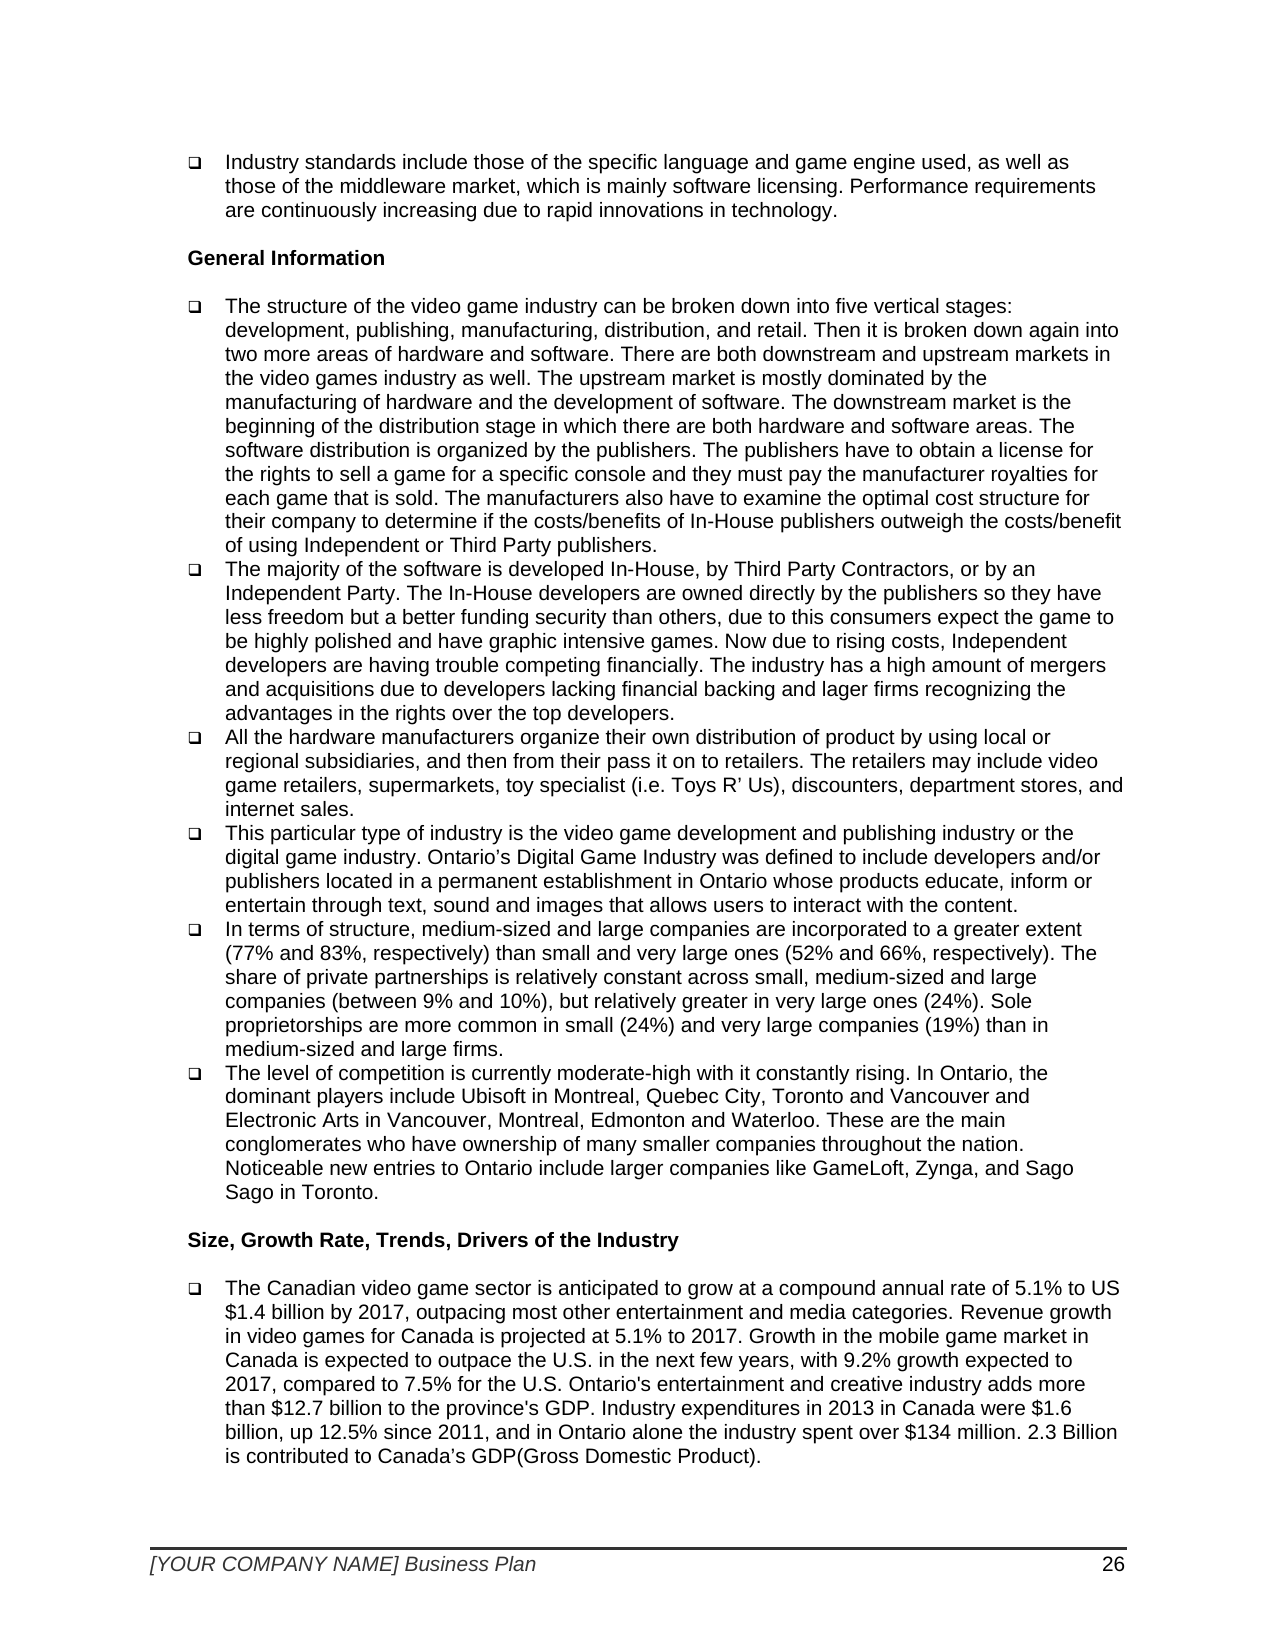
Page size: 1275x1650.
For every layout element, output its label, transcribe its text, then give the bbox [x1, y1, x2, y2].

list All the hardware manufacturers organize their own distribution of product by using local or regional subsidiaries, and then from their pass it on to retailers. The retailers may include video game retailers, supermarkets, toy specialist (i.e. Toys R’ Us), discounters, department stores, and internet sales. [187, 725, 1125, 821]
list The Canadian video game sector is anticipated to grow at a compound annual rate of 5.1% to US $1.4 billion by 2017, outpacing most other entertainment and media categories. Revenue growth in video games for Canada is projected at 5.1% to 2017. Growth in the mobile game market in Canada is expected to outpace the U.S. in the next few years, with 9.2% growth expected to 2017, compared to 7.5% for the U.S. Ontario's entertainment and creative industry adds more than $12.7 billion to the province's GDP. Industry expenditures in 2013 in Canada were $1.6 billion, up 12.5% since 2011, and in Ontario alone the industry spent over $134 million. 2.3 Billion is contributed to Canada’s GDP(Gross Domestic Product). [187, 1276, 1125, 1468]
subtitle Size, Growth Rate, Trends, Drivers of the Industry [187, 1228, 1102, 1252]
list In terms of structure, medium-sized and large companies are incorporated to a greater extent (77% and 83%, respectively) than small and very large ones (52% and 66%, respectively). The share of private partnerships is relatively constant across small, medium-sized and large companies (between 9% and 10%), but relatively greater in very large ones (24%). Sole proprietorships are more common in small (24%) and very large companies (19%) than in medium-sized and large firms. [187, 917, 1125, 1060]
list The majority of the software is developed In-House, by Third Party Contractors, or by an Independent Party. The In-House developers are owned directly by the publishers so they have less freedom but a better funding security than others, due to this consumers expect the game to be highly polished and have graphic intensive games. Now due to rising costs, Independent developers are having trouble competing financially. The industry has a high amount of mergers and acquisitions due to developers lacking financial backing and lager firms recognizing the advantages in the rights over the top developers. [187, 557, 1125, 725]
list This particular type of industry is the video game development and publishing industry or the digital game industry. Ontario’s Digital Game Industry was defined to include developers and/or publishers located in a permanent establishment in Ontario whose products educate, inform or entertain through text, sound and images that allows users to interact with the content. [187, 821, 1125, 917]
list The structure of the video game industry can be broken down into five vertical stages: development, publishing, manufacturing, distribution, and retail. Then it is broken down again into two more areas of hardware and software. There are both downstream and upstream markets in the video games industry as well. The upstream market is mostly dominated by the manufacturing of hardware and the development of software. The downstream market is the beginning of the distribution stage in which there are both hardware and software areas. The software distribution is organized by the publishers. The publishers have to obtain a license for the rights to sell a game for a specific console and they must pay the manufacturer royalties for each game that is sold. The manufacturers also have to examine the optimal cost structure for their company to determine if the costs/benefits of In-House publishers outweigh the costs/benefit of using Independent or Third Party publishers. [187, 294, 1125, 557]
list The level of competition is currently moderate-high with it constantly rising. In Ontario, the dominant players include Ubisoft in Montreal, Quebec City, Toronto and Vancouver and Electronic Arts in Vancouver, Montreal, Edmonton and Waterloo. These are the main conglomerates who have ownership of many smaller companies throughout the nation. Noticeable new entries to Ontario include larger companies like GameLoft, Zynga, and Sago Sago in Toronto. [187, 1060, 1125, 1204]
subtitle General Information [187, 246, 1102, 270]
